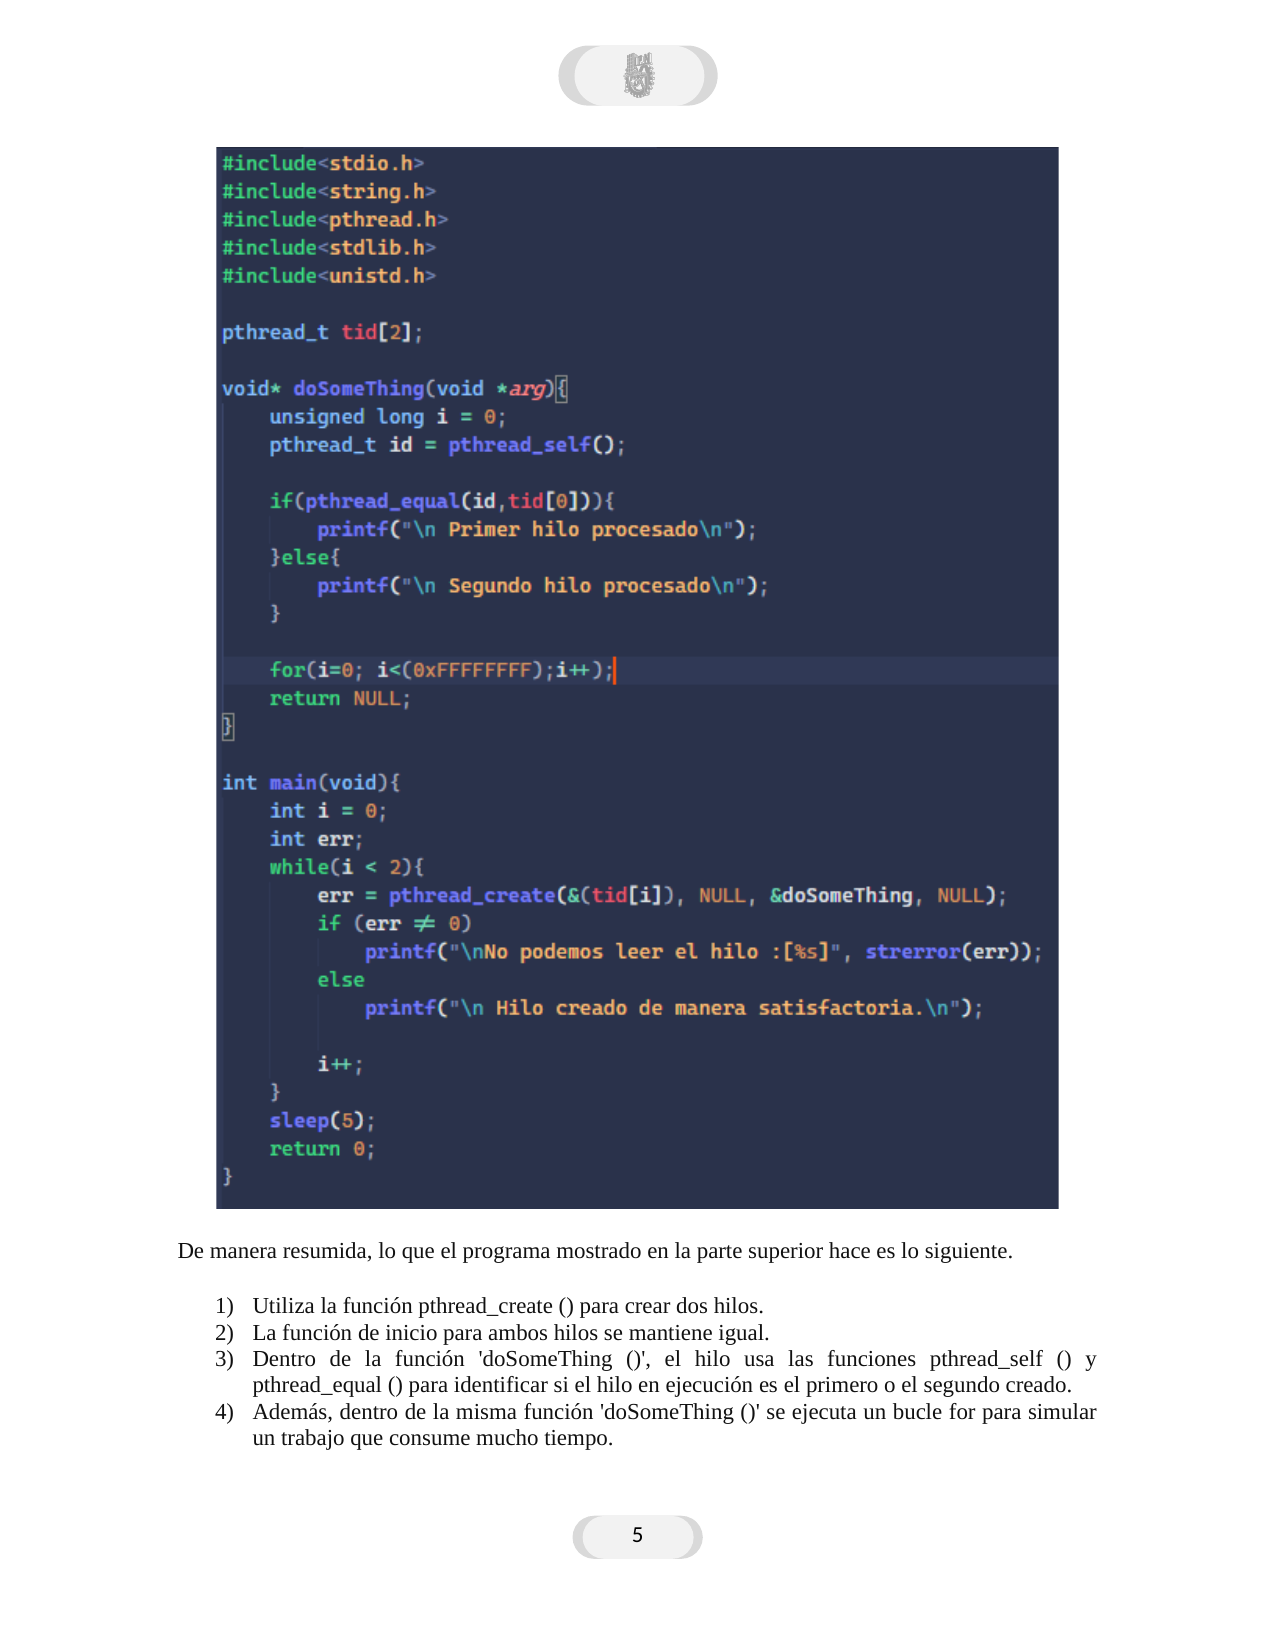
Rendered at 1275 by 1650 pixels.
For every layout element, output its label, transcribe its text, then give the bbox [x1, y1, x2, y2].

text De manera resumida, lo que el programa mostrado en la parte superior hace es lo siguiente. [177, 1237, 1098, 1264]
picture [216, 147, 1059, 1209]
picture [616, 51, 662, 99]
list Dentro de la función 'doSomeThing ()', el hilo usa las funciones pthread_self () y pthread_equal () para identificar si el hilo en ejecución es el primero o el segundo creado. [215, 1345, 1098, 1398]
list La función de inicio para ambos hilos se mantiene igual. [215, 1319, 1098, 1345]
list Además, dentro de la misma función 'doSomeThing ()' se ejecuta un bucle for para simular un trabajo que consume mucho tiempo. [215, 1398, 1098, 1451]
list Utiliza la función pthread_create () para crear dos hilos. [215, 1292, 1098, 1319]
